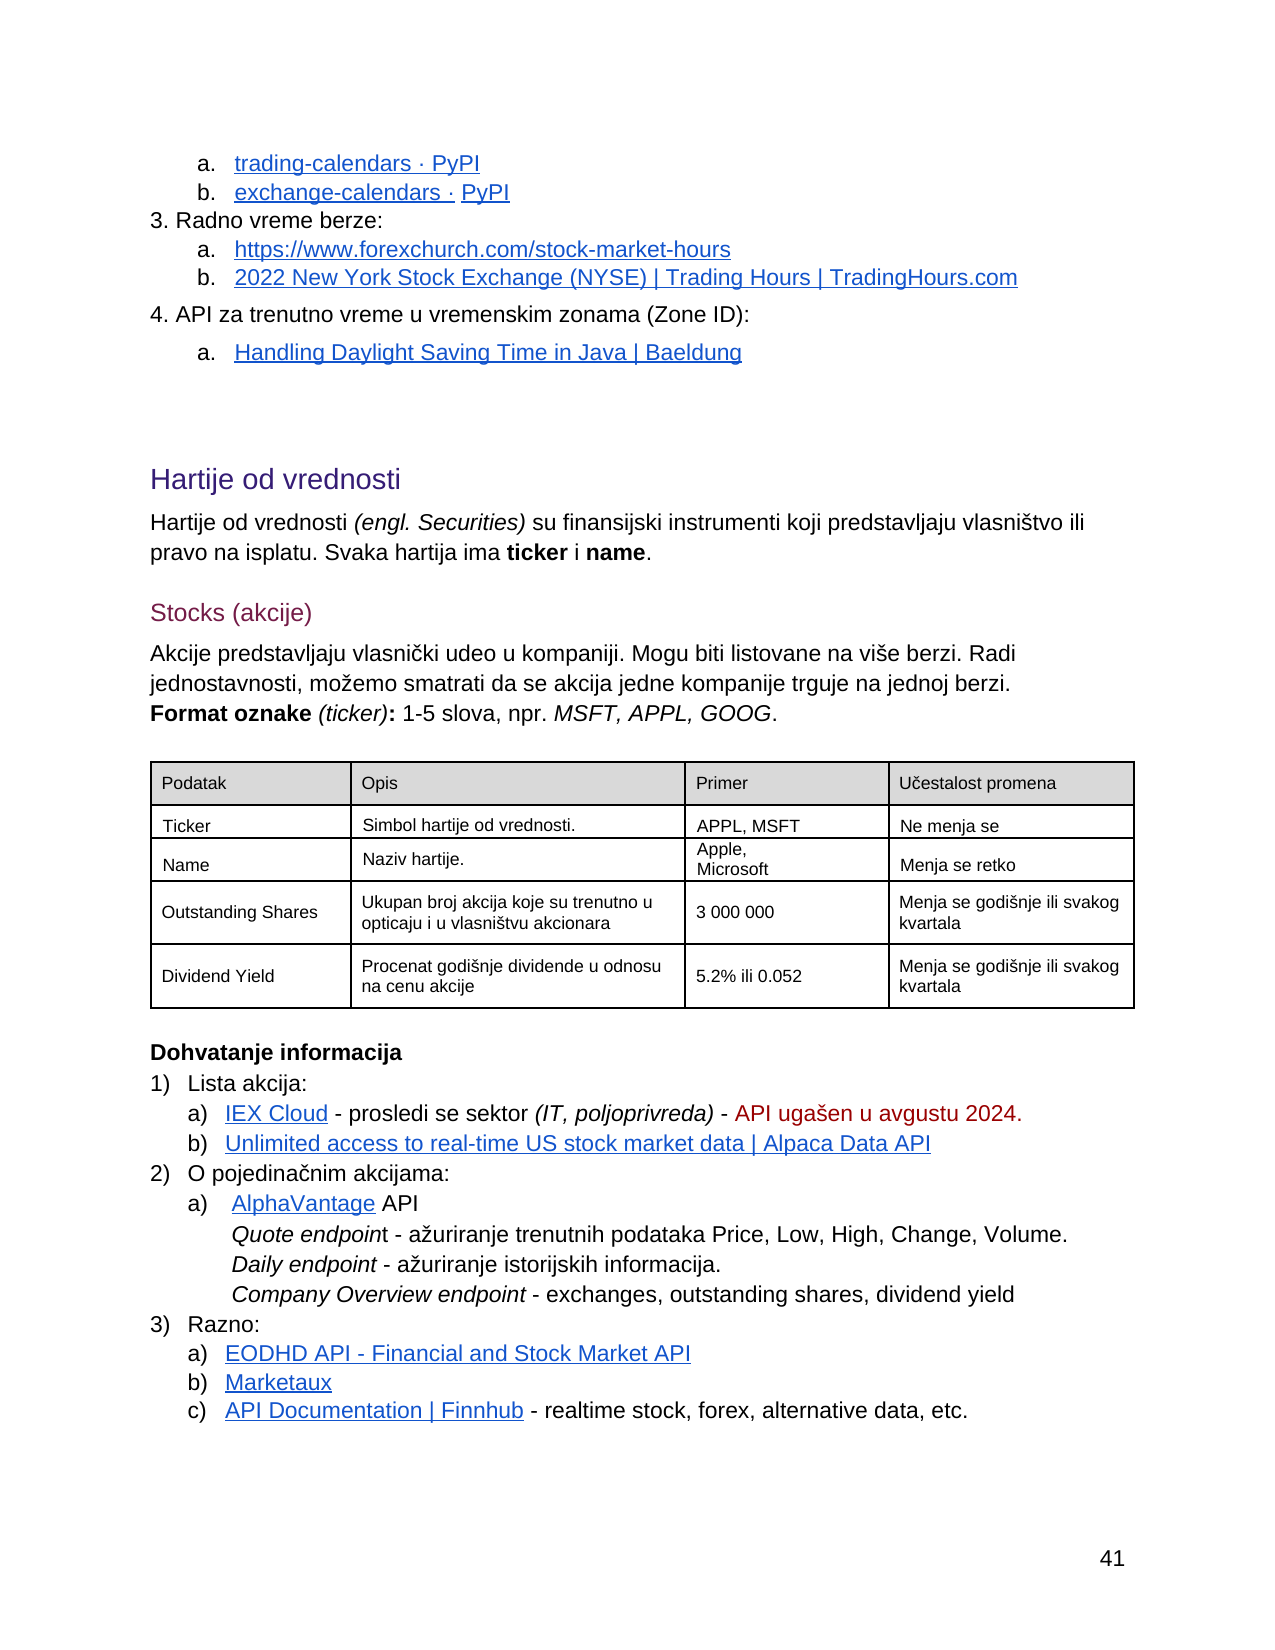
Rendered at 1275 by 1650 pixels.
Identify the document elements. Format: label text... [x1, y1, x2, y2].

table_cell APPL, MSFT [686, 806, 888, 837]
list Unlimited access to real-time US stock market data | Alpaca Data API [187, 1130, 1125, 1156]
list Marketaux [187, 1368, 1125, 1395]
table_cell Ticker [152, 806, 350, 837]
list trading-calendars · PyPI [197, 150, 1106, 176]
text 3. Radno vreme berze: [150, 207, 1019, 233]
table_cell Menja se godišnje ili svakog kvartala [890, 882, 1133, 943]
table_cell Simbol hartije od vrednosti. [352, 806, 684, 837]
table_cell 5.2% ili 0.052 [686, 945, 888, 1007]
table_cell Outstanding Shares [152, 882, 350, 943]
table_cell Name [152, 839, 350, 879]
list EODHD API - Financial and Stock Market API [187, 1340, 1125, 1366]
table_cell Procenat godišnje dividende u odnosu na cenu akcije [352, 945, 684, 1007]
list IEX Cloud - prosledi se sektor (IT, poljoprivreda) - API ugašen u avgustu 2024. [187, 1100, 1125, 1126]
list exchange-calendars · PyPI [197, 178, 1106, 205]
list API Documentation | Finnhub - realtime stock, forex, alternative data, etc. [187, 1397, 1125, 1423]
table_cell Naziv hartije. [352, 839, 684, 879]
list Handling Daylight Saving Time in Java | Baeldung [197, 338, 1019, 365]
table_header Opis [352, 763, 684, 804]
list https://www.forexchurch.com/stock-market-hours [197, 236, 1019, 262]
list O pojedinačnim akcijama: [150, 1160, 1125, 1186]
list AlphaVantage API Quote endpoint - ažuriranje trenutnih podataka Price, Low, High, Change, Volume. Daily endpoint - ažuriranje istorijskih informacija. Company Overview endpoint - exchanges, outstanding shares, dividend yield [187, 1190, 1125, 1307]
text Format oznake (ticker): 1-5 slova, npr. MSFT, APPL, GOOG. [150, 700, 1125, 726]
table_cell Menja se retko [890, 839, 1133, 879]
subtitle Stocks (akcije) [150, 598, 1125, 627]
text Dohvatanje informacija [150, 1039, 1125, 1066]
table_cell Menja se godišnje ili svakog kvartala [890, 945, 1133, 1007]
table_cell Apple, Microsoft [686, 839, 888, 879]
text 4. API za trenutno vreme u vremenskim zonama (Zone ID): [150, 301, 1019, 328]
list 2022 New York Stock Exchange (NYSE) | Trading Hours | TradingHours.com [197, 264, 1019, 291]
table_header Podatak [152, 763, 350, 804]
subtitle Hartije od vrednosti [150, 462, 1125, 495]
table_cell 3 000 000 [686, 882, 888, 943]
list Lista akcija: [150, 1069, 1125, 1096]
table_cell Ne menja se [890, 806, 1133, 837]
text Akcije predstavljaju vlasnički udeo u kompaniji. Mogu biti listovane na više berzi. Radi jednostavnosti, možemo smatrati da se akcija jedne kompanije trguje na jednoj berzi. [150, 640, 1125, 696]
table_cell Dividend Yield [152, 945, 350, 1007]
text Hartije od vrednosti (engl. Securities) su finansijski instrumenti koji predstavljaju vlasništvo ili pravo na isplatu. Svaka hartija ima ticker i name. [150, 509, 1125, 565]
table_header Učestalost promena [890, 763, 1133, 804]
list Razno: [150, 1311, 1125, 1337]
table_header Primer [686, 763, 888, 804]
table_cell Ukupan broj akcija koje su trenutno u opticaju i u vlasništvu akcionara [352, 882, 684, 943]
